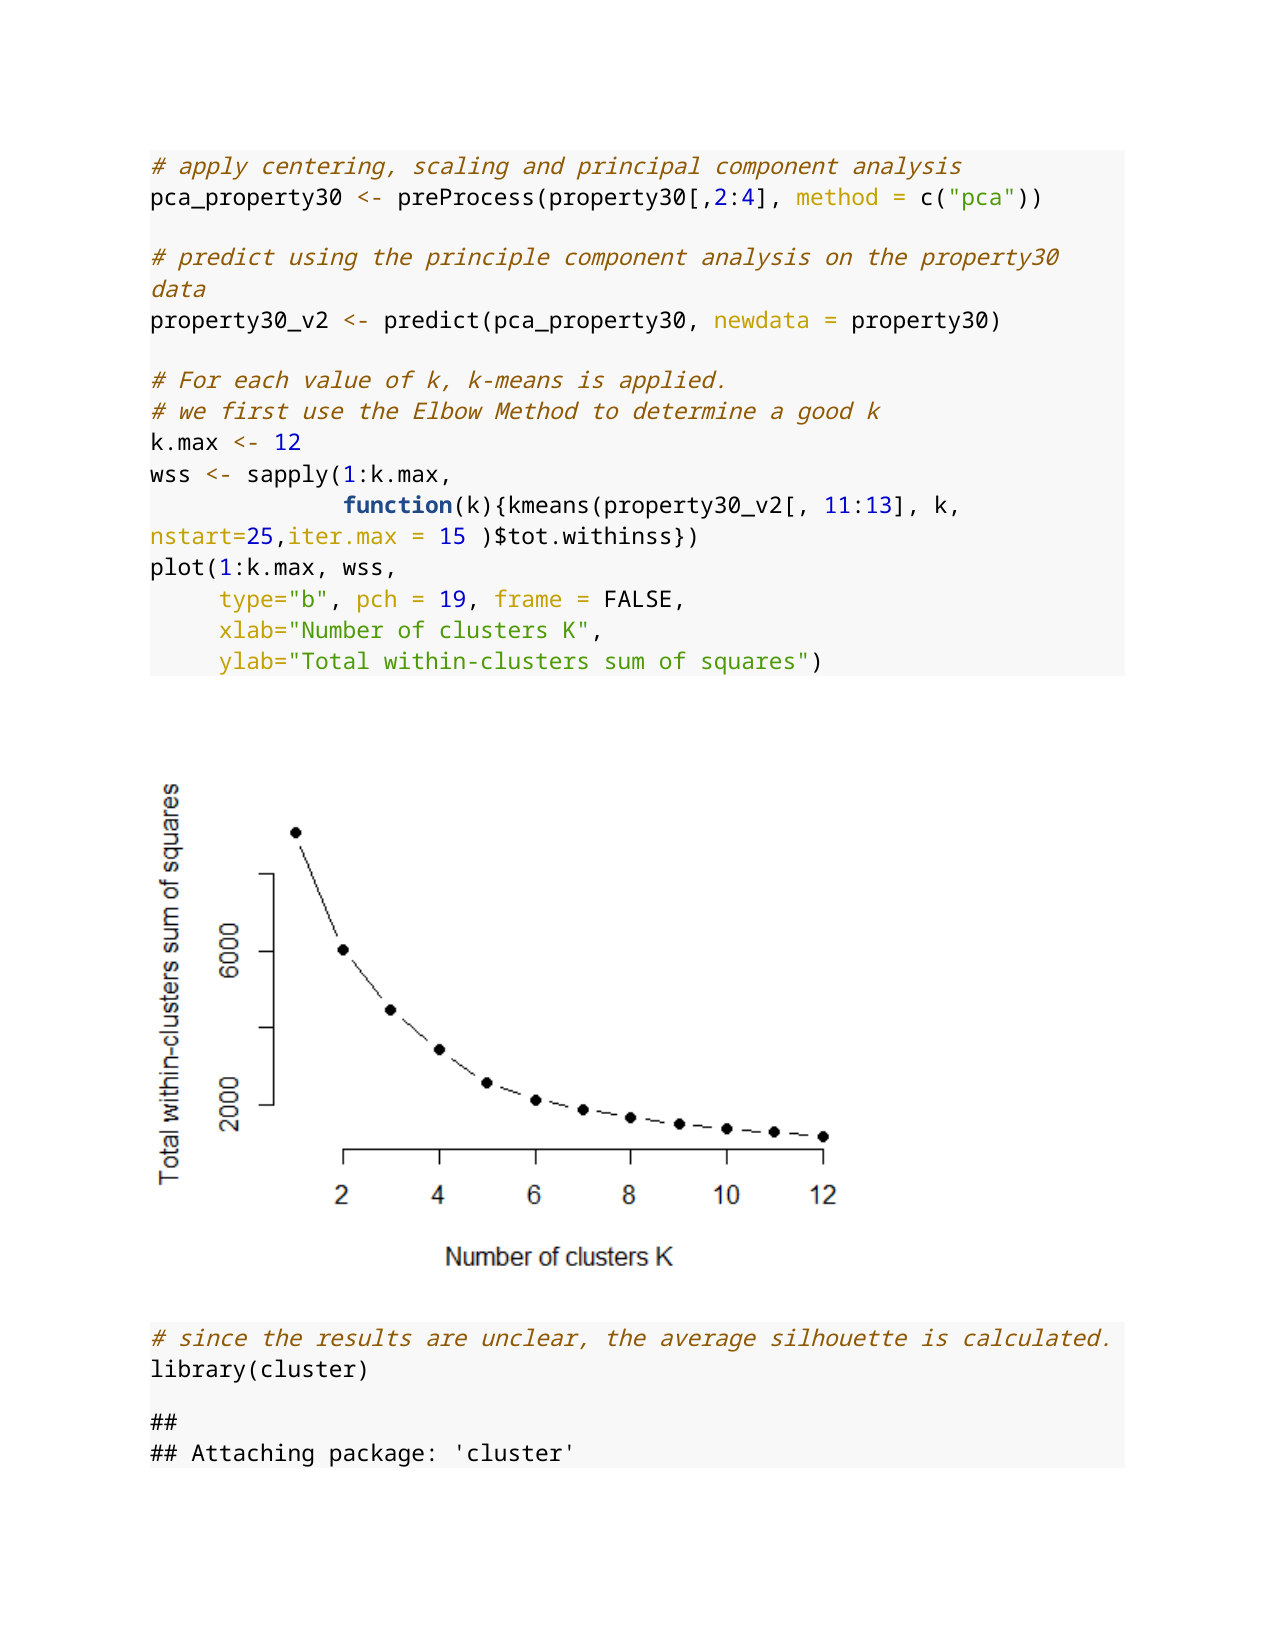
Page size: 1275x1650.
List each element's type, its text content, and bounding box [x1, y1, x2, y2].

text # since the results are unclear, the average silhouette is calculated. library(cluster) [150, 1322, 1125, 1385]
text # apply centering, scaling and principal component analysis pca_property30 <- preProcess(property30[,2:4], method = c("pca")) # predict using the principle component analysis on the property30 data property30_v2 <- predict(pca_property30, newdata = property30) # For each value of k, k-means is applied. # we first use the Elbow Method to determine a good k k.max <- 12 wss <- sapply(1:k.max, function(k){kmeans(property30_v2[, 11:13], k, nstart=25,iter.max = 15 )$tot.withinss}) plot(1:k.max, wss, type="b", pch = 19, frame = FALSE, xlab="Number of clusters K", ylab="Total within-clusters sum of squares") [150, 150, 1125, 676]
text ## ## Attaching package: 'cluster' [150, 1406, 1125, 1468]
picture [150, 697, 908, 1304]
